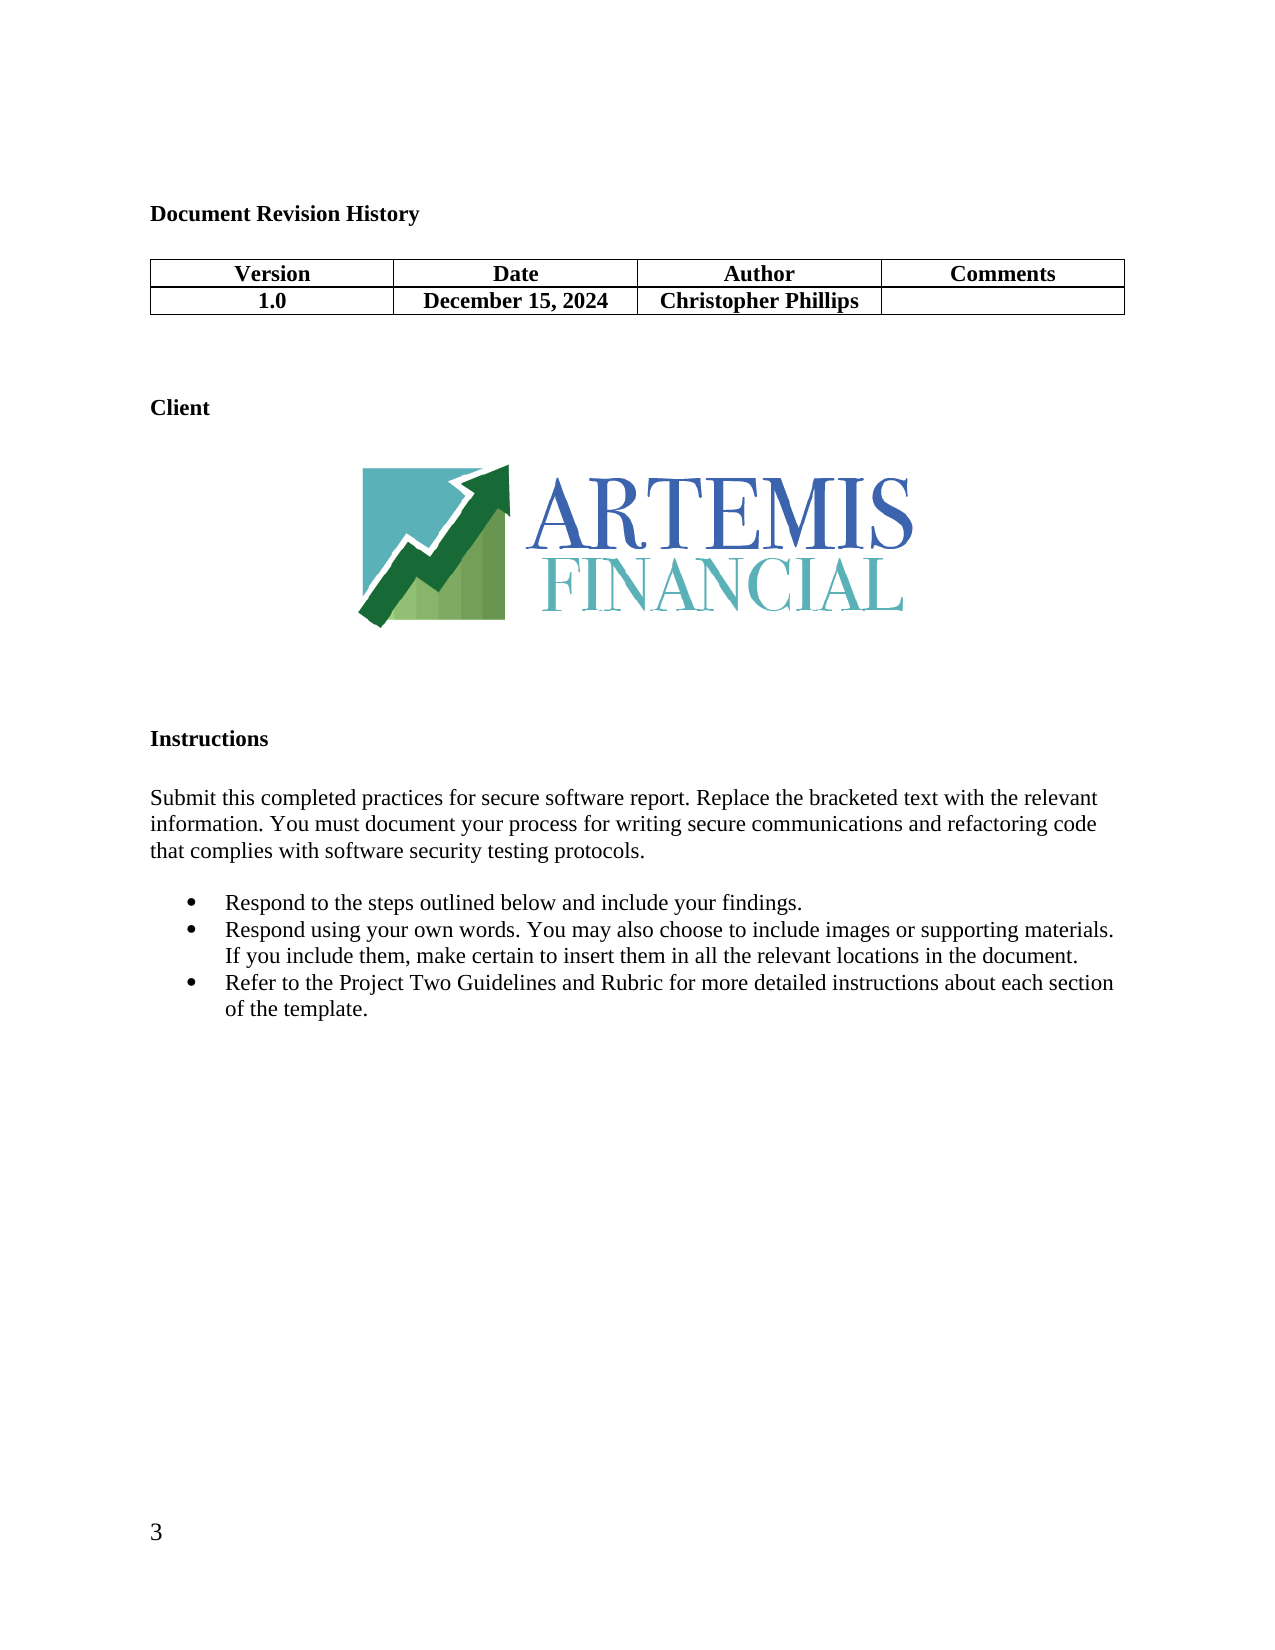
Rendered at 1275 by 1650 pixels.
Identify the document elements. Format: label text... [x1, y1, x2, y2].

table_cell 1.0 [151, 288, 393, 314]
table_header Date [394, 260, 637, 286]
table_header Comments [882, 260, 1124, 286]
table_cell [882, 288, 1124, 314]
table_cell December 15, 2024 [394, 288, 637, 314]
subtitle Client [150, 393, 1125, 420]
picture [346, 450, 929, 649]
list Refer to the Project Two Guidelines and Rubric for more detailed instructions about each section of the template. [187, 968, 1125, 1021]
table_header Author [638, 260, 881, 286]
list Respond using your own words. You may also choose to include images or supporting materials. If you include them, make certain to insert them in all the relevant locations in the document. [187, 916, 1125, 968]
list Respond to the steps outlined below and include your findings. [187, 889, 1125, 916]
text Submit this completed practices for secure software report. Replace the bracketed text with the relevant information. You must document your process for writing secure communications and refactoring code that complies with software security testing protocols. [150, 784, 1125, 863]
table_header Version [151, 260, 393, 286]
table_cell Christopher Phillips [638, 288, 881, 314]
subtitle Instructions [150, 725, 1125, 751]
subtitle Document Revision History [150, 200, 1125, 226]
